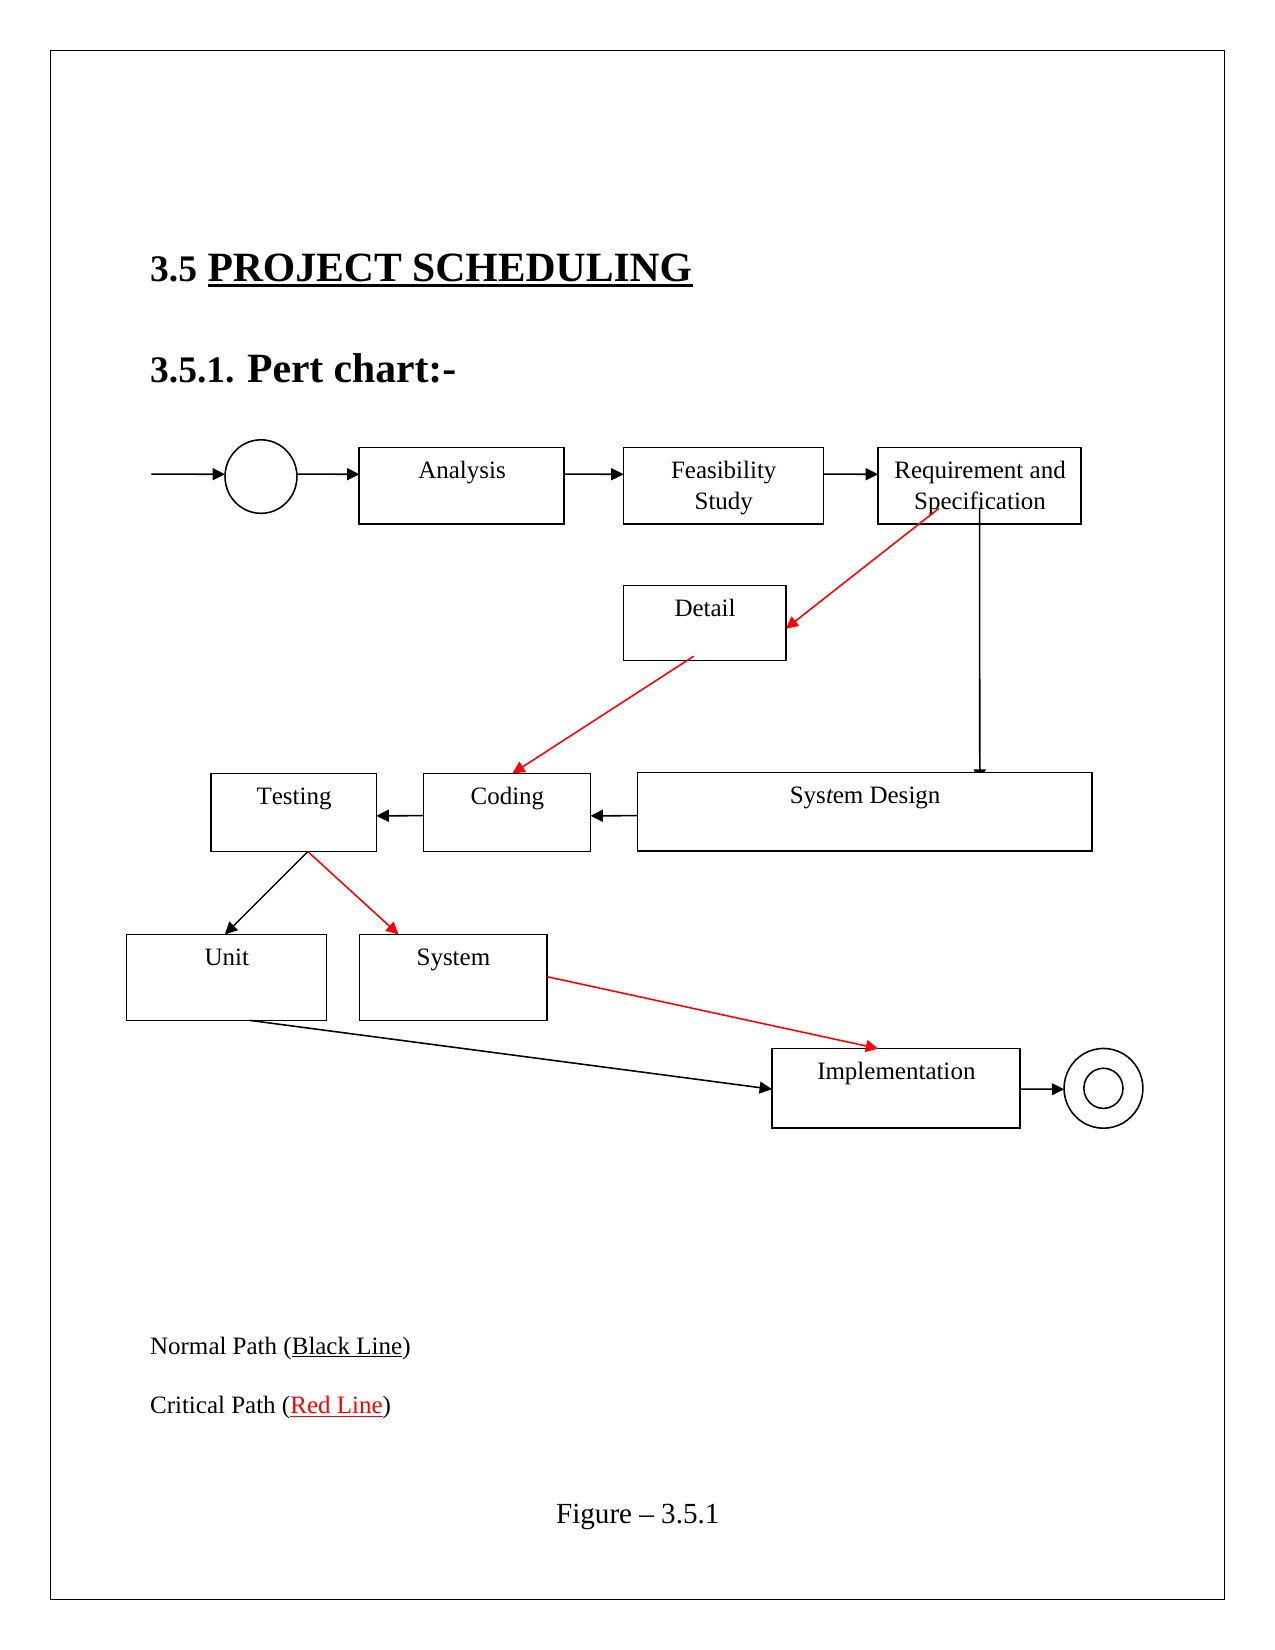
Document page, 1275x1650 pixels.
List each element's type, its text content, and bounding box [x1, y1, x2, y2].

text 13 [283, 445, 1125, 471]
subtitle 3.5.1. Pert chart:- [150, 343, 1125, 391]
text 13 [150, 445, 239, 471]
subtitle 3.5 PROJECT SCHEDULING [150, 243, 1125, 291]
text Normal Path (Black Line) [150, 1331, 1125, 1359]
text Figure – 3.5.1 [150, 1496, 1125, 1530]
text Critical Path (Red Line) [150, 1391, 1125, 1419]
